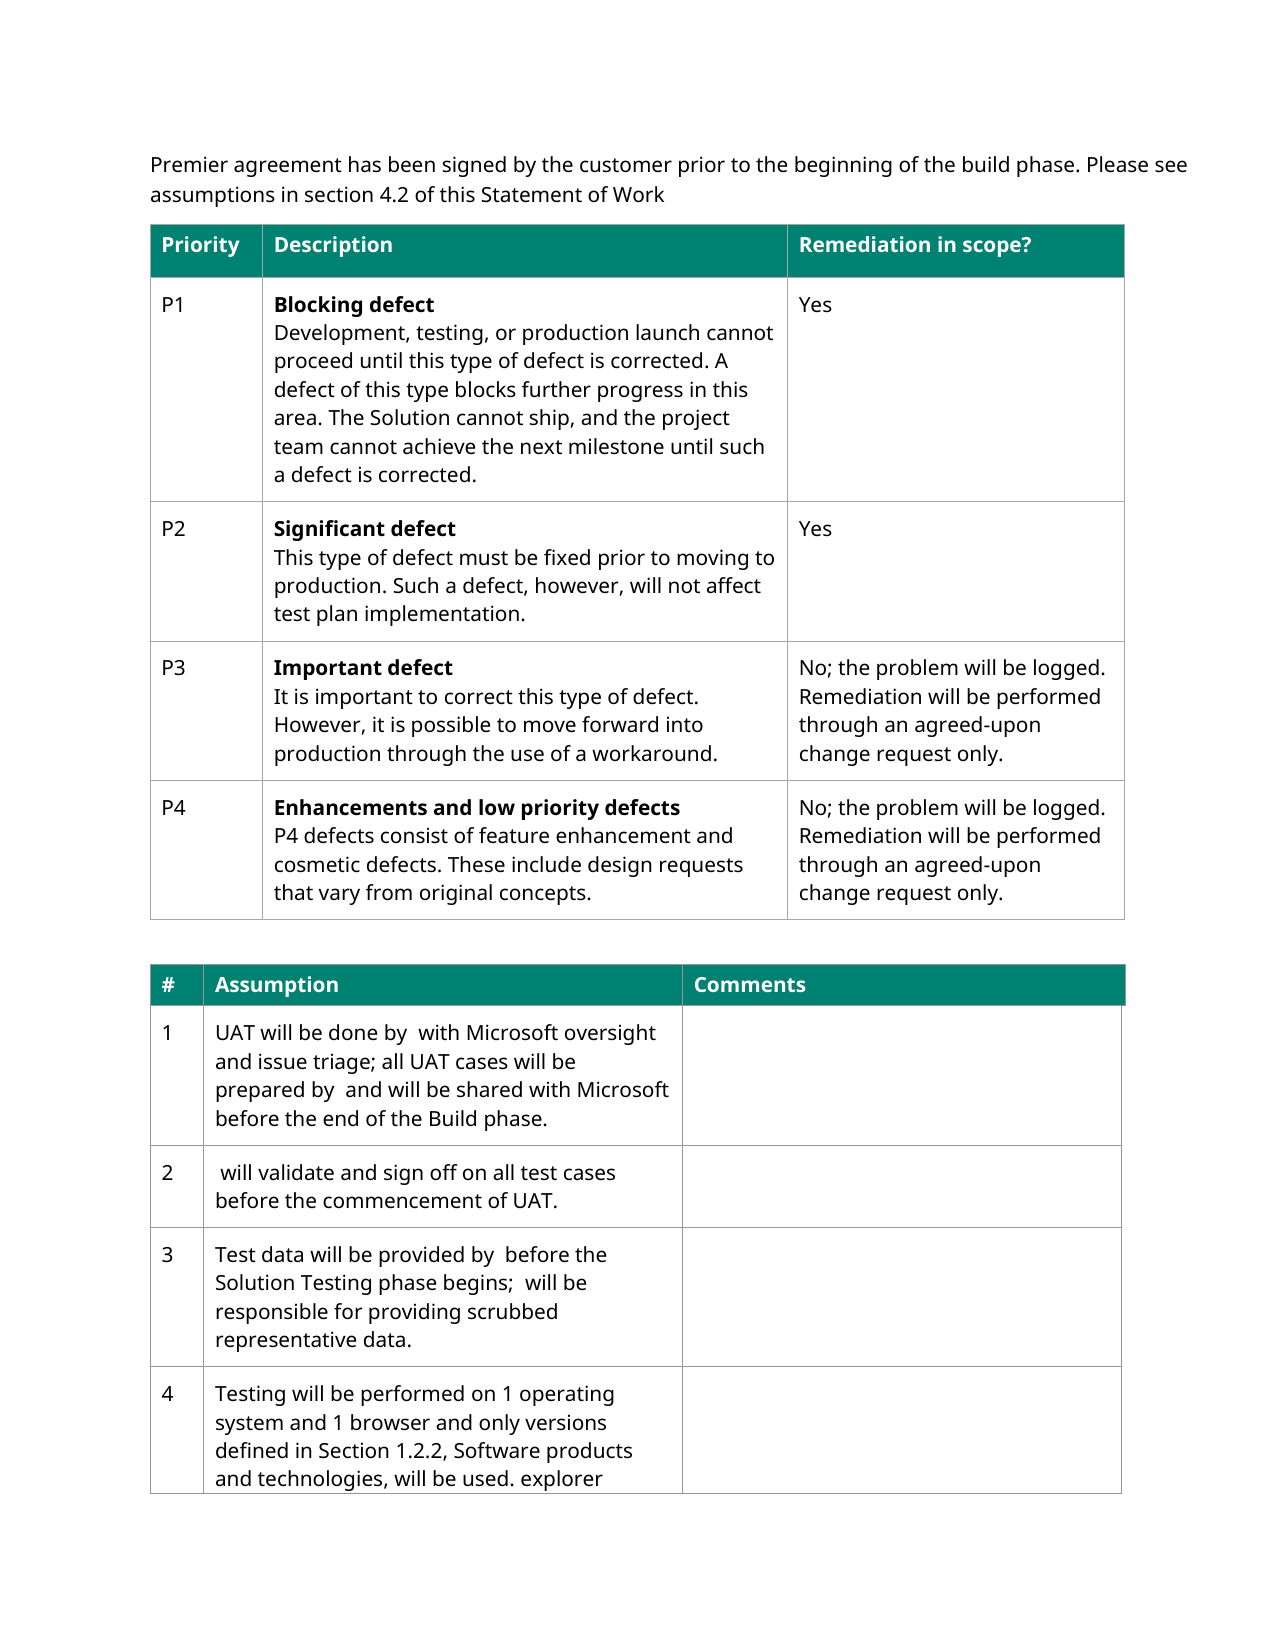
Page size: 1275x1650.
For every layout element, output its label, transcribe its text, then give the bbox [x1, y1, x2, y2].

table_cell Significant defect This type of defect must be fixed prior to moving to production. Such a defect, however, will not affect test plan implementation. [263, 502, 787, 641]
table_header Description [263, 225, 787, 277]
table_cell Testing will be performed on 1 operating system and 1 browser and only versions defined in Section 1.2.2, Software products and technologies, will be used. explorer [204, 1367, 682, 1493]
table_cell P4 [151, 781, 262, 919]
table_cell 1 [151, 1006, 203, 1144]
table_cell Test data will be provided by before the Solution Testing phase begins; will be responsible for providing scrubbed representative data. [204, 1228, 682, 1366]
table_cell No; the problem will be logged. Remediation will be performed through an agreed-upon change request only. [788, 642, 1124, 780]
table_cell P1 [151, 278, 262, 501]
table_cell [683, 1367, 1121, 1493]
table_cell Yes [788, 502, 1124, 641]
table_cell P3 [151, 642, 262, 780]
table_cell 4 [151, 1367, 203, 1493]
table_cell [683, 1146, 1121, 1227]
table_header Priority [151, 225, 262, 277]
table_cell UAT will be done by with Microsoft oversight and issue triage; all UAT cases will be prepared by and will be shared with Microsoft before the end of the Build phase. [204, 1006, 682, 1144]
table_header Assumption [204, 965, 682, 1005]
table_cell [683, 1228, 1121, 1366]
table_cell 3 [151, 1228, 203, 1366]
table_cell Blocking defect Development, testing, or production launch cannot proceed until this type of defect is corrected. A defect of this type blocks further progress in this area. The Solution cannot ship, and the project team cannot achieve the next milestone until such a defect is corrected. [263, 278, 787, 501]
table_header Remediation in scope? [788, 225, 1124, 277]
table_header # [151, 965, 203, 1005]
table_header Comments [683, 965, 1125, 1005]
table_cell No; the problem will be logged. Remediation will be performed through an agreed-upon change request only. [788, 781, 1124, 919]
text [150, 150, 1220, 209]
table_cell Enhancements and low priority defects P4 defects consist of feature enhancement and cosmetic defects. These include design requests that vary from original concepts. [263, 781, 787, 919]
table_cell will validate and sign off on all test cases before the commencement of UAT. [204, 1146, 682, 1227]
table_cell P2 [151, 502, 262, 641]
table_cell Yes [788, 278, 1124, 501]
table_cell Important defect It is important to correct this type of defect. However, it is possible to move forward into production through the use of a workaround. [263, 642, 787, 780]
table_cell 2 [151, 1146, 203, 1227]
table_cell [683, 1006, 1121, 1144]
